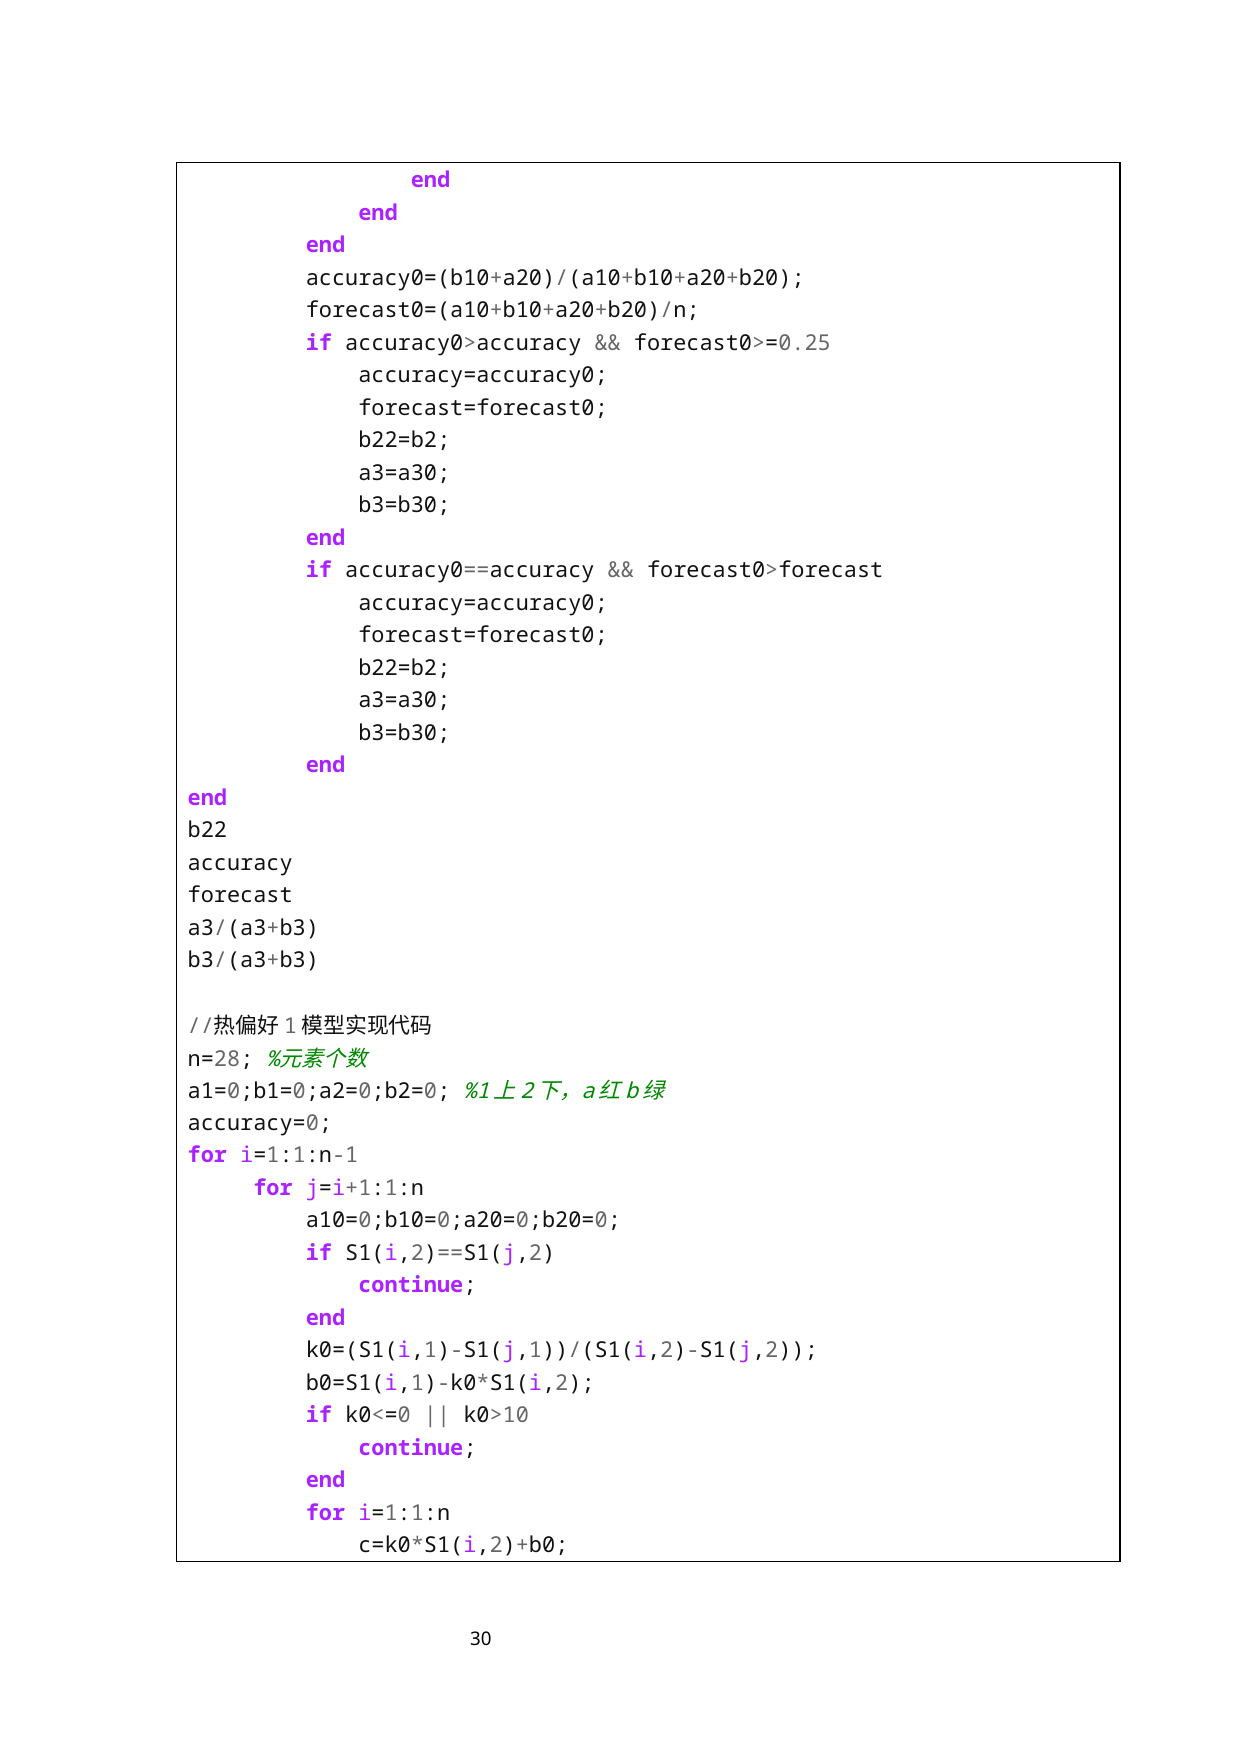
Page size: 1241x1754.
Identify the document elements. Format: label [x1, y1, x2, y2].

table_cell [177, 163, 1119, 1561]
